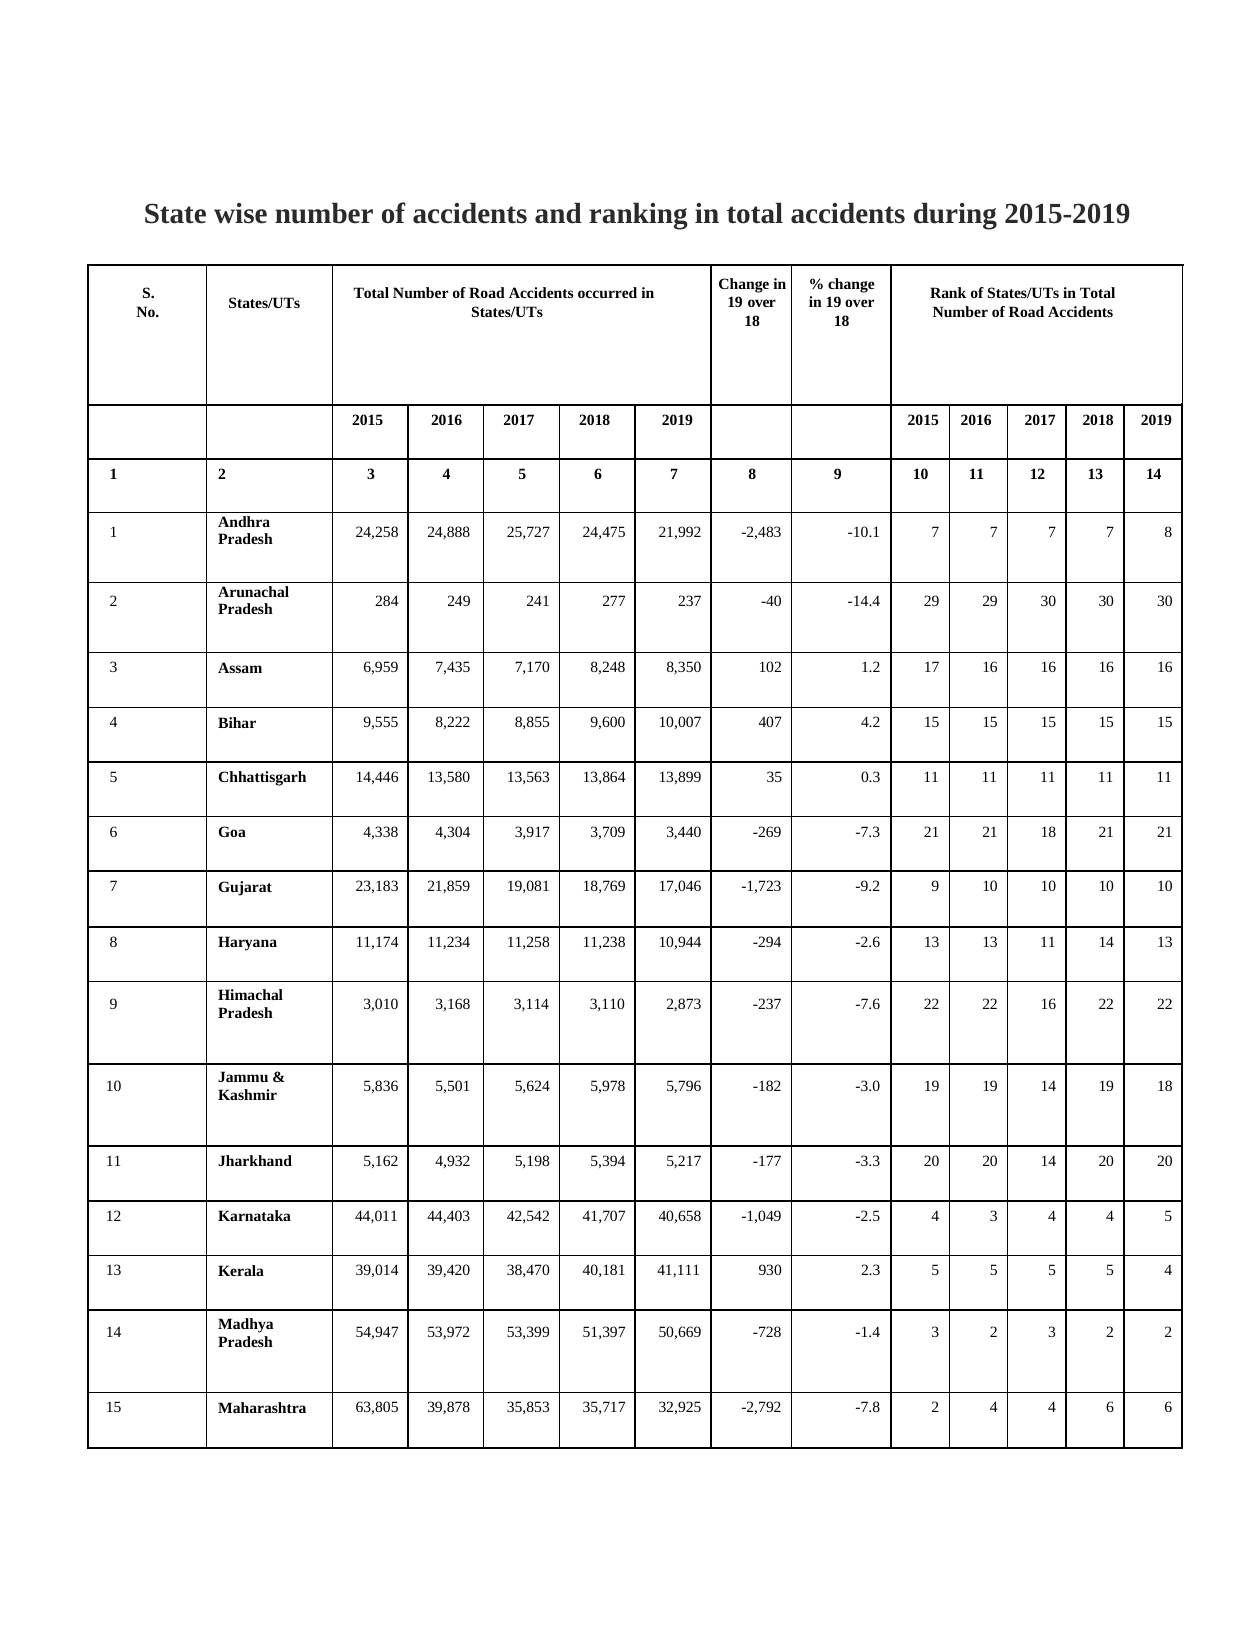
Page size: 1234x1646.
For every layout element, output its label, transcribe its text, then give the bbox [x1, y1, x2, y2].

table_cell 4 [1125, 1256, 1181, 1309]
table_cell 9 [892, 872, 949, 926]
table_cell -7.8 [792, 1393, 890, 1447]
table_cell -14.4 [792, 583, 890, 652]
table_cell -1,049 [712, 1202, 791, 1254]
table_cell 8,855 [484, 708, 559, 761]
table_cell 32,925 [636, 1393, 710, 1447]
table_cell 407 [712, 708, 791, 761]
table_cell Andhra Pradesh [207, 513, 332, 582]
table_cell Bihar [207, 708, 332, 761]
table_cell 19 [950, 1065, 1007, 1145]
table_cell 9 [792, 460, 890, 511]
table_cell 6 [89, 817, 206, 870]
table_cell 2,873 [636, 982, 710, 1063]
table_cell -1,723 [712, 872, 791, 926]
table_cell 7 [1067, 513, 1123, 582]
table_cell 16 [1125, 653, 1181, 706]
table_cell 3,709 [560, 817, 634, 870]
table_cell 18 [1125, 1065, 1181, 1145]
table_cell 3,440 [636, 817, 710, 870]
table_cell 3,168 [409, 982, 483, 1063]
table_cell 39,420 [409, 1256, 483, 1309]
table_cell 3 [1008, 1311, 1065, 1392]
table_cell 8 [89, 928, 206, 981]
table_cell 237 [636, 583, 710, 652]
table_cell 241 [484, 583, 559, 652]
table_cell 21 [950, 817, 1007, 870]
table_cell 20 [1125, 1147, 1181, 1200]
table_cell 2019 [636, 406, 710, 458]
table_cell 3 [333, 460, 407, 511]
table_cell 16 [1008, 653, 1065, 706]
table_cell 14 [89, 1311, 206, 1392]
table_cell 4,304 [409, 817, 483, 870]
table_cell 2 [1067, 1311, 1123, 1392]
table_cell 7,435 [409, 653, 483, 706]
table_cell 4 [409, 460, 483, 511]
table_cell 2 [1125, 1311, 1181, 1392]
table_cell 277 [560, 583, 634, 652]
table_cell 13 [89, 1256, 206, 1309]
table_cell 11,258 [484, 928, 559, 981]
table_cell 20 [950, 1147, 1007, 1200]
table_cell 40,181 [560, 1256, 634, 1309]
table_cell Jharkhand [207, 1147, 332, 1200]
table_cell 22 [950, 982, 1007, 1063]
table_cell 4 [89, 708, 206, 761]
table_cell 23,183 [333, 872, 407, 926]
table_header S. No. [89, 266, 206, 404]
table_cell 24,475 [560, 513, 634, 582]
table_cell Gujarat [207, 872, 332, 926]
table_cell 5,217 [636, 1147, 710, 1200]
table_cell 22 [1125, 982, 1181, 1063]
table_cell Chhattisgarh [207, 763, 332, 816]
table_cell 0.3 [792, 763, 890, 816]
table_cell -294 [712, 928, 791, 981]
table_cell 2 [207, 460, 332, 511]
table_header Total Number of Road Accidents occurred in States/UTs [333, 266, 710, 404]
table_cell 18,769 [560, 872, 634, 926]
table_cell 51,397 [560, 1311, 634, 1392]
table_cell 54,947 [333, 1311, 407, 1392]
table_cell Arunachal Pradesh [207, 583, 332, 652]
table_cell 24,888 [409, 513, 483, 582]
table_cell 4,338 [333, 817, 407, 870]
table_cell -3.0 [792, 1065, 890, 1145]
table_cell -237 [712, 982, 791, 1063]
table_cell Karnataka [207, 1202, 332, 1254]
table_cell 19 [1067, 1065, 1123, 1145]
table_cell 41,111 [636, 1256, 710, 1309]
table_cell 4.2 [792, 708, 890, 761]
table_cell 249 [409, 583, 483, 652]
table_cell 5 [484, 460, 559, 511]
table_cell 2018 [1067, 406, 1123, 458]
table_cell -2.5 [792, 1202, 890, 1254]
table_cell -7.3 [792, 817, 890, 870]
table_cell 42,542 [484, 1202, 559, 1254]
table_cell 30 [1008, 583, 1065, 652]
table_cell 9 [89, 982, 206, 1063]
table_cell -2.6 [792, 928, 890, 981]
table_cell 5 [892, 1256, 949, 1309]
table_cell 16 [950, 653, 1007, 706]
table_cell Assam [207, 653, 332, 706]
table_cell 10 [950, 872, 1007, 926]
table_cell 14 [1008, 1065, 1065, 1145]
table_cell -40 [712, 583, 791, 652]
table_cell 2 [89, 583, 206, 652]
table_cell 5 [89, 763, 206, 816]
table_cell Madhya Pradesh [207, 1311, 332, 1392]
table_cell 24,258 [333, 513, 407, 582]
table_cell 19,081 [484, 872, 559, 926]
table_cell 4 [1008, 1202, 1065, 1254]
table_cell [712, 406, 791, 458]
table_cell -10.1 [792, 513, 890, 582]
table_cell 44,403 [409, 1202, 483, 1254]
table_cell 4,932 [409, 1147, 483, 1200]
table_cell 17 [892, 653, 949, 706]
table_cell 19 [892, 1065, 949, 1145]
table_cell 15 [1067, 708, 1123, 761]
table_cell 10 [1008, 872, 1065, 926]
table_cell 35 [712, 763, 791, 816]
table_cell 3 [892, 1311, 949, 1392]
table_cell 21,859 [409, 872, 483, 926]
table_cell Jammu & Kashmir [207, 1065, 332, 1145]
table_cell 3 [89, 653, 206, 706]
table_cell -3.3 [792, 1147, 890, 1200]
table_cell 10,944 [636, 928, 710, 981]
table_cell 3,114 [484, 982, 559, 1063]
table_cell 21,992 [636, 513, 710, 582]
table_cell 2015 [333, 406, 407, 458]
table_cell 11 [89, 1147, 206, 1200]
table_cell [792, 406, 890, 458]
table_cell 39,878 [409, 1393, 483, 1447]
table_cell 2017 [1008, 406, 1065, 458]
table_cell 22 [1067, 982, 1123, 1063]
table_cell 2019 [1125, 406, 1181, 458]
table_cell 10 [892, 460, 949, 511]
table_cell 3,917 [484, 817, 559, 870]
table_cell 8 [712, 460, 791, 511]
table_cell 2.3 [792, 1256, 890, 1309]
table_cell 6 [560, 460, 634, 511]
table_cell 53,972 [409, 1311, 483, 1392]
table_cell 13,563 [484, 763, 559, 816]
table_cell 15 [1125, 708, 1181, 761]
table_cell -177 [712, 1147, 791, 1200]
table_cell 7 [636, 460, 710, 511]
table_cell 5 [1008, 1256, 1065, 1309]
table_cell 15 [892, 708, 949, 761]
table_cell 5,978 [560, 1065, 634, 1145]
table_cell 8,248 [560, 653, 634, 706]
table_cell 3,110 [560, 982, 634, 1063]
table_cell 6 [1125, 1393, 1181, 1447]
table_cell 13,864 [560, 763, 634, 816]
table_cell 6,959 [333, 653, 407, 706]
table_cell -269 [712, 817, 791, 870]
table_cell 20 [892, 1147, 949, 1200]
table_cell 8 [1125, 513, 1181, 582]
table_cell 12 [1008, 460, 1065, 511]
table_cell 14 [1008, 1147, 1065, 1200]
table_cell 15 [89, 1393, 206, 1447]
table_cell 29 [892, 583, 949, 652]
table_cell 4 [1008, 1393, 1065, 1447]
table_cell 7,170 [484, 653, 559, 706]
table_cell 11 [1067, 763, 1123, 816]
table_cell 284 [333, 583, 407, 652]
table_cell 11 [1125, 763, 1181, 816]
table_cell 4 [1067, 1202, 1123, 1254]
table_cell [89, 406, 206, 458]
table_cell 63,805 [333, 1393, 407, 1447]
table_cell 2018 [560, 406, 634, 458]
table_cell 44,011 [333, 1202, 407, 1254]
table_cell 8,350 [636, 653, 710, 706]
table_cell 30 [1125, 583, 1181, 652]
table_cell 12 [89, 1202, 206, 1254]
table_cell 1 [89, 513, 206, 582]
table_cell 35,853 [484, 1393, 559, 1447]
table_cell 2015 [892, 406, 949, 458]
table_cell 11 [950, 763, 1007, 816]
table_header States/UTs [207, 266, 332, 404]
table_cell 5,836 [333, 1065, 407, 1145]
table_cell 13,580 [409, 763, 483, 816]
table_cell 1.2 [792, 653, 890, 706]
table_cell 6 [1067, 1393, 1123, 1447]
table_cell 14 [1067, 928, 1123, 981]
table_header Rank of States/UTs in Total Number of Road Accidents [892, 266, 1182, 404]
table_cell 102 [712, 653, 791, 706]
table_cell 2 [950, 1311, 1007, 1392]
table_cell 11,174 [333, 928, 407, 981]
table_cell 2016 [409, 406, 483, 458]
table_cell -728 [712, 1311, 791, 1392]
table_cell 18 [1008, 817, 1065, 870]
table_cell Himachal Pradesh [207, 982, 332, 1063]
table_cell 20 [1067, 1147, 1123, 1200]
table_cell 930 [712, 1256, 791, 1309]
table_cell 10 [1125, 872, 1181, 926]
table_cell 10 [1067, 872, 1123, 926]
table_cell 4 [892, 1202, 949, 1254]
table_cell Goa [207, 817, 332, 870]
table_cell 1 [89, 460, 206, 511]
table_cell 9,600 [560, 708, 634, 761]
table_cell 25,727 [484, 513, 559, 582]
table_header % change in 19 over 18 [792, 266, 890, 404]
table_cell 21 [1067, 817, 1123, 870]
table_cell 40,658 [636, 1202, 710, 1254]
table_cell 5,394 [560, 1147, 634, 1200]
table_cell 7 [1008, 513, 1065, 582]
table_cell -2,483 [712, 513, 791, 582]
table_cell 16 [1067, 653, 1123, 706]
table_cell 3,010 [333, 982, 407, 1063]
table_cell Maharashtra [207, 1393, 332, 1447]
table_cell 11,234 [409, 928, 483, 981]
table_header Change in 19 over 18 [712, 266, 791, 404]
table_cell 15 [1008, 708, 1065, 761]
table_cell 11 [950, 460, 1007, 511]
table_cell Kerala [207, 1256, 332, 1309]
table_cell 22 [892, 982, 949, 1063]
table_cell 10 [89, 1065, 206, 1145]
table_cell 14,446 [333, 763, 407, 816]
table_cell -9.2 [792, 872, 890, 926]
table_cell 21 [892, 817, 949, 870]
table_cell 5,624 [484, 1065, 559, 1145]
table_cell 4 [950, 1393, 1007, 1447]
table_cell 9,555 [333, 708, 407, 761]
table_cell 13 [1125, 928, 1181, 981]
table_cell 13 [1067, 460, 1123, 511]
table_cell 5,198 [484, 1147, 559, 1200]
table_cell 17,046 [636, 872, 710, 926]
table_cell 30 [1067, 583, 1123, 652]
table_cell -1.4 [792, 1311, 890, 1392]
table_cell -182 [712, 1065, 791, 1145]
table_cell 5,501 [409, 1065, 483, 1145]
table_cell Haryana [207, 928, 332, 981]
table_cell 50,669 [636, 1311, 710, 1392]
table_cell 13 [892, 928, 949, 981]
table_cell 2017 [484, 406, 559, 458]
table_cell 35,717 [560, 1393, 634, 1447]
table_cell 2016 [950, 406, 1007, 458]
table_cell 14 [1125, 460, 1181, 511]
table_cell 41,707 [560, 1202, 634, 1254]
table_cell -7.6 [792, 982, 890, 1063]
table_cell 7 [950, 513, 1007, 582]
table_cell 53,399 [484, 1311, 559, 1392]
table_cell [207, 406, 332, 458]
table_cell 5,162 [333, 1147, 407, 1200]
table_cell 11 [1008, 928, 1065, 981]
table_cell 7 [89, 872, 206, 926]
table_cell -2,792 [712, 1393, 791, 1447]
table_cell 7 [892, 513, 949, 582]
table_cell 5 [1125, 1202, 1181, 1254]
table_cell 16 [1008, 982, 1065, 1063]
subtitle State wise number of accidents and ranking in total accidents during 2015-2019 [143, 196, 1183, 230]
table_cell 39,014 [333, 1256, 407, 1309]
table_cell 5 [950, 1256, 1007, 1309]
table_cell 29 [950, 583, 1007, 652]
table_cell 11 [892, 763, 949, 816]
table_cell 2 [892, 1393, 949, 1447]
table_cell 5,796 [636, 1065, 710, 1145]
table_cell 3 [950, 1202, 1007, 1254]
table_cell 8,222 [409, 708, 483, 761]
table_cell 11,238 [560, 928, 634, 981]
table_cell 13,899 [636, 763, 710, 816]
table_cell 11 [1008, 763, 1065, 816]
table_cell 21 [1125, 817, 1181, 870]
table_cell 38,470 [484, 1256, 559, 1309]
table_cell 15 [950, 708, 1007, 761]
table_cell 13 [950, 928, 1007, 981]
table_cell 5 [1067, 1256, 1123, 1309]
table_cell 10,007 [636, 708, 710, 761]
